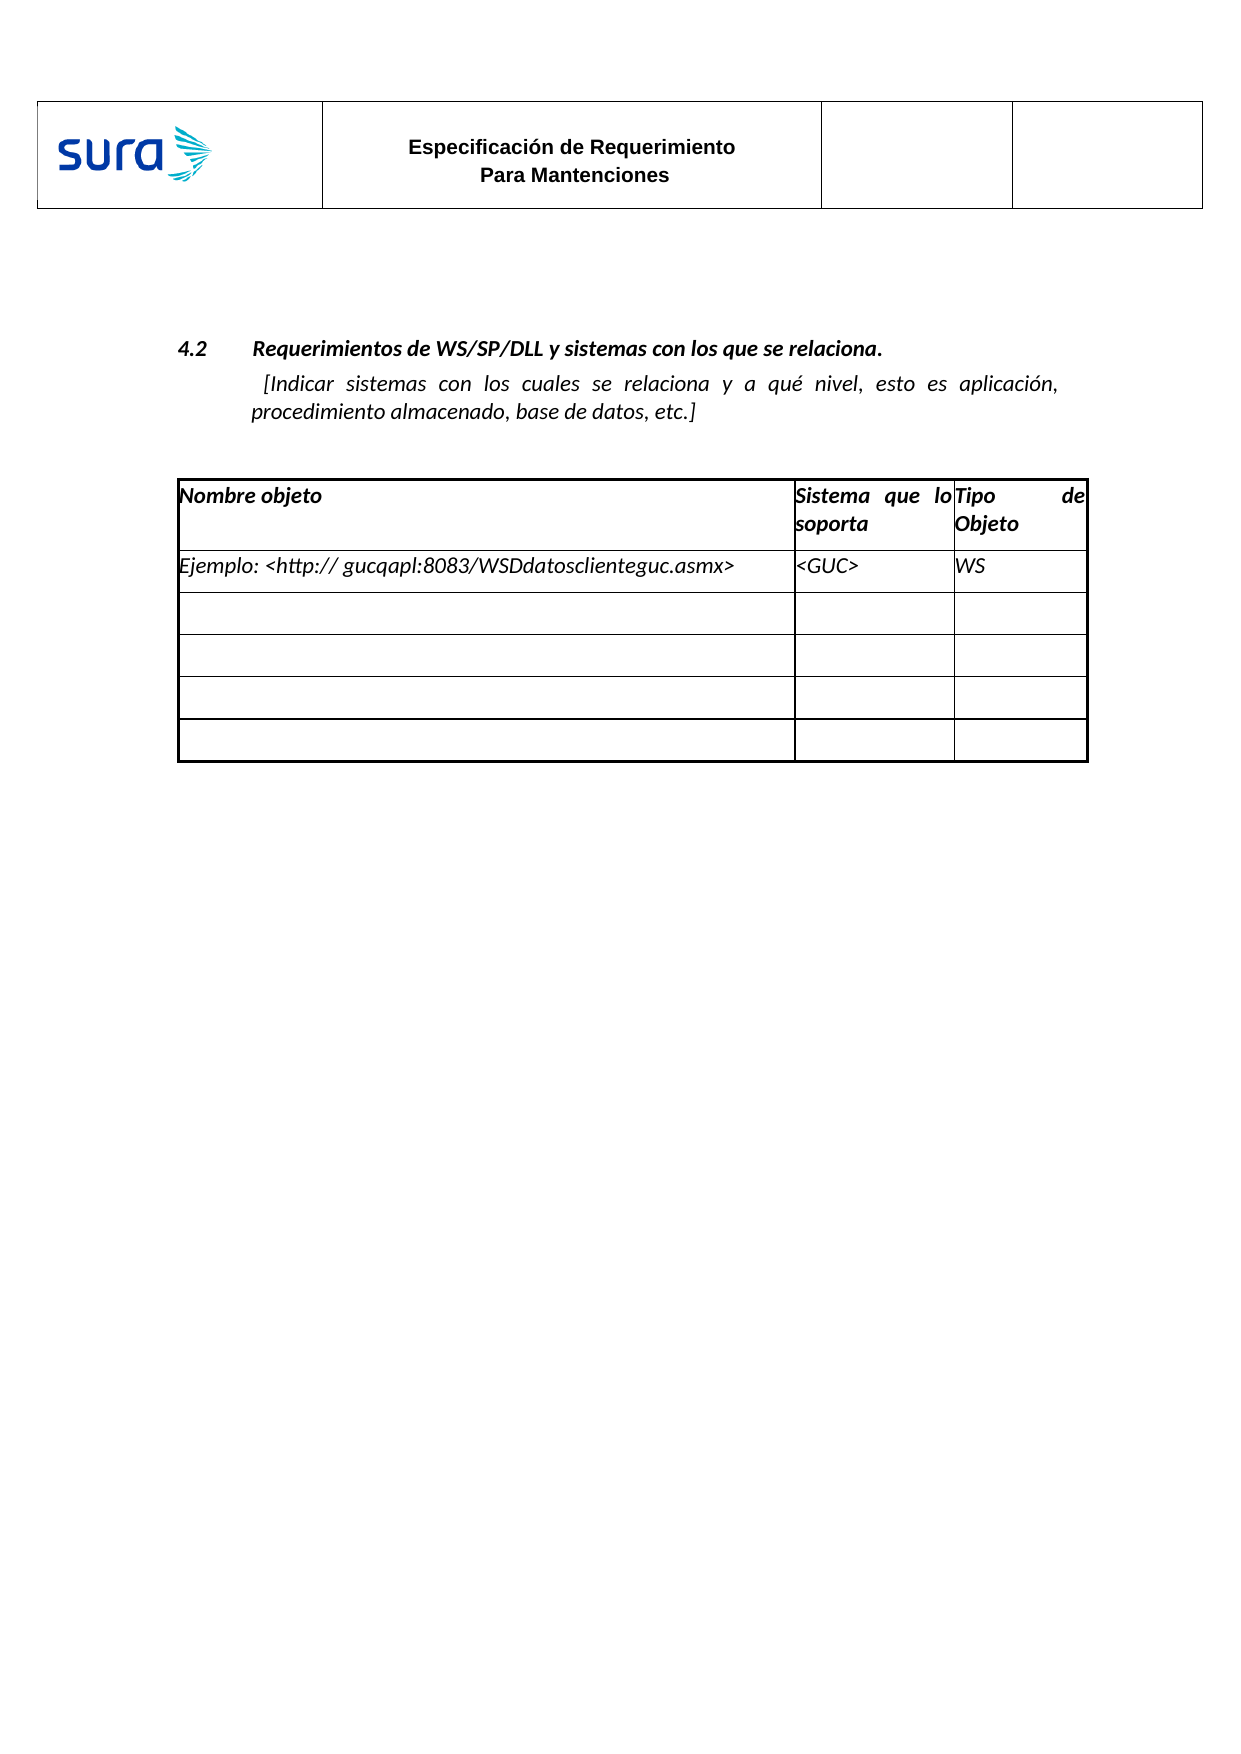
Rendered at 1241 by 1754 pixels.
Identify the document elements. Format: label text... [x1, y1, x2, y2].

picture [37, 106, 229, 200]
table_cell [796, 677, 954, 718]
table_header Sistema que lo soporta [796, 481, 954, 549]
table_cell [796, 635, 954, 676]
table_cell [180, 635, 794, 676]
table_cell <GUC> [796, 551, 954, 592]
text 4.2 Requerimientos de WS/SP/DLL y sistemas con los que se relaciona. [177, 334, 1063, 363]
table_cell [955, 593, 1086, 634]
table_cell [796, 593, 954, 634]
table_cell [955, 635, 1086, 676]
table_cell [180, 593, 794, 634]
table_cell Ejemplo: <http:// gucqapl:8083/WSDdatosclienteguc.asmx> [180, 551, 794, 592]
table_cell [180, 677, 794, 718]
table_header Tipo de Objeto [955, 481, 1086, 549]
text [Indicar sistemas con los cuales se relaciona y a qué nivel, esto es aplicación, procedimiento almacenado, base de datos, etc.] [251, 369, 1063, 425]
table_cell [180, 720, 794, 760]
table_cell [955, 677, 1086, 718]
table_cell WS [955, 551, 1086, 592]
table_header Nombre objeto [180, 481, 794, 549]
table_cell [955, 720, 1086, 760]
table_cell [796, 720, 954, 760]
